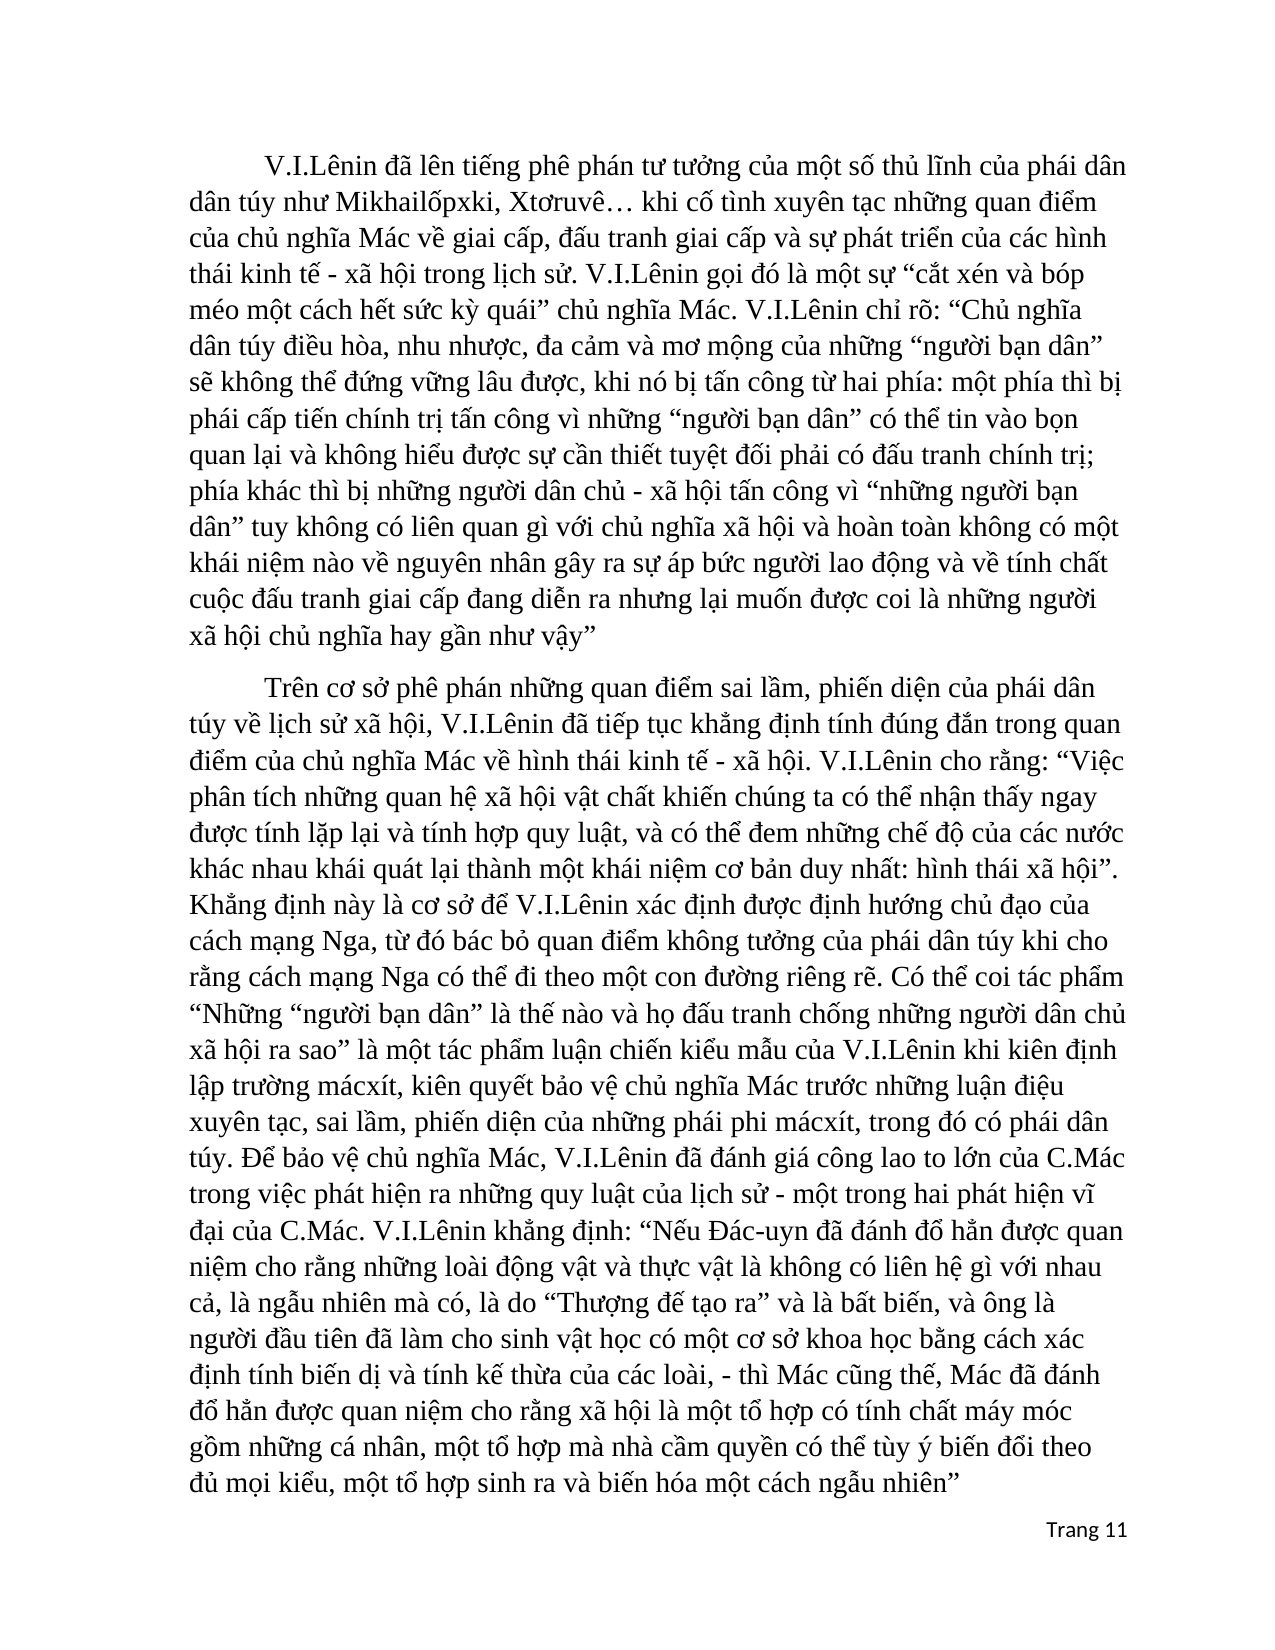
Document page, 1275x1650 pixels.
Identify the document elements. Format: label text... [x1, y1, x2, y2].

text V.I.Lênin đã lên tiếng phê phán tư tưởng của một số thủ lĩnh của phái dân dân túy như Mikhailốpxki, Xtơruvê… khi cố tình xuyên tạc những quan điểm của chủ nghĩa Mác về giai cấp, đấu tranh giai cấp và sự phát triển của các hình thái kinh tế - xã hội trong lịch sử. V.I.Lênin gọi đó là một sự “cắt xén và bóp méo một cách hết sức kỳ quái” chủ nghĩa Mác. V.I.Lênin chỉ rõ: “Chủ nghĩa dân túy điều hòa, nhu nhược, đa cảm và mơ mộng của những “người bạn dân” sẽ không thể đứng vững lâu được, khi nó bị tấn công từ hai phía: một phía thì bị phái cấp tiến chính trị tấn công vì những “người bạn dân” có thể tin vào bọn quan lại và không hiểu được sự cần thiết tuyệt đối phải có đấu tranh chính trị; phía khác thì bị những người dân chủ - xã hội tấn công vì “những người bạn dân” tuy không có liên quan gì với chủ nghĩa xã hội và hoàn toàn không có một khái niệm nào về nguyên nhân gây ra sự áp bức người lao động và về tính chất cuộc đấu tranh giai cấp đang diễn ra nhưng lại muốn được coi là những người xã hội chủ nghĩa hay gần như vậy” [189, 148, 1127, 651]
text Trên cơ sở phê phán những quan điểm sai lầm, phiến diện của phái dân túy về lịch sử xã hội, V.I.Lênin đã tiếp tục khẳng định tính đúng đắn trong quan điểm của chủ nghĩa Mác về hình thái kinh tế - xã hội. V.I.Lênin cho rằng: “Việc phân tích những quan hệ xã hội vật chất khiến chúng ta có thể nhận thấy ngay được tính lặp lại và tính hợp quy luật, và có thể đem những chế độ của các nước khác nhau khái quát lại thành một khái niệm cơ bản duy nhất: hình thái xã hội”. Khẳng định này là cơ sở để V.I.Lênin xác định được định hướng chủ đạo của cách mạng Nga, từ đó bác bỏ quan điểm không tưởng của phái dân túy khi cho rằng cách mạng Nga có thể đi theo một con đường riêng rẽ. Có thể coi tác phẩm “Những “người bạn dân” là thế nào và họ đấu tranh chống những người dân chủ xã hội ra sao” là một tác phẩm luận chiến kiểu mẫu của V.I.Lênin khi kiên định lập trường mácxít, kiên quyết bảo vệ chủ nghĩa Mác trước những luận điệu xuyên tạc, sai lầm, phiến diện của những phái phi mácxít, trong đó có phái dân túy. Để bảo vệ chủ nghĩa Mác, V.I.Lênin đã đánh giá công lao to lớn của C.Mác trong việc phát hiện ra những quy luật của lịch sử - một trong hai phát hiện vĩ đại của C.Mác. V.I.Lênin khẳng định: “Nếu Đác-uyn đã đánh đổ hẳn được quan niệm cho rằng những loài động vật và thực vật là không có liên hệ gì với nhau cả, là ngẫu nhiên mà có, là do “Thượng đế tạo ra” và là bất biến, và ông là người đầu tiên đã làm cho sinh vật học có một cơ sở khoa học bằng cách xác định tính biến dị và tính kế thừa của các loài, - thì Mác cũng thế, Mác đã đánh đổ hẳn được quan niệm cho rằng xã hội là một tổ hợp có tính chất máy móc gồm những cá nhân, một tổ hợp mà nhà cầm quyền có thể tùy ý biến đổi theo đủ mọi kiểu, một tổ hợp sinh ra và biến hóa một cách ngẫu nhiên” [189, 670, 1127, 1499]
